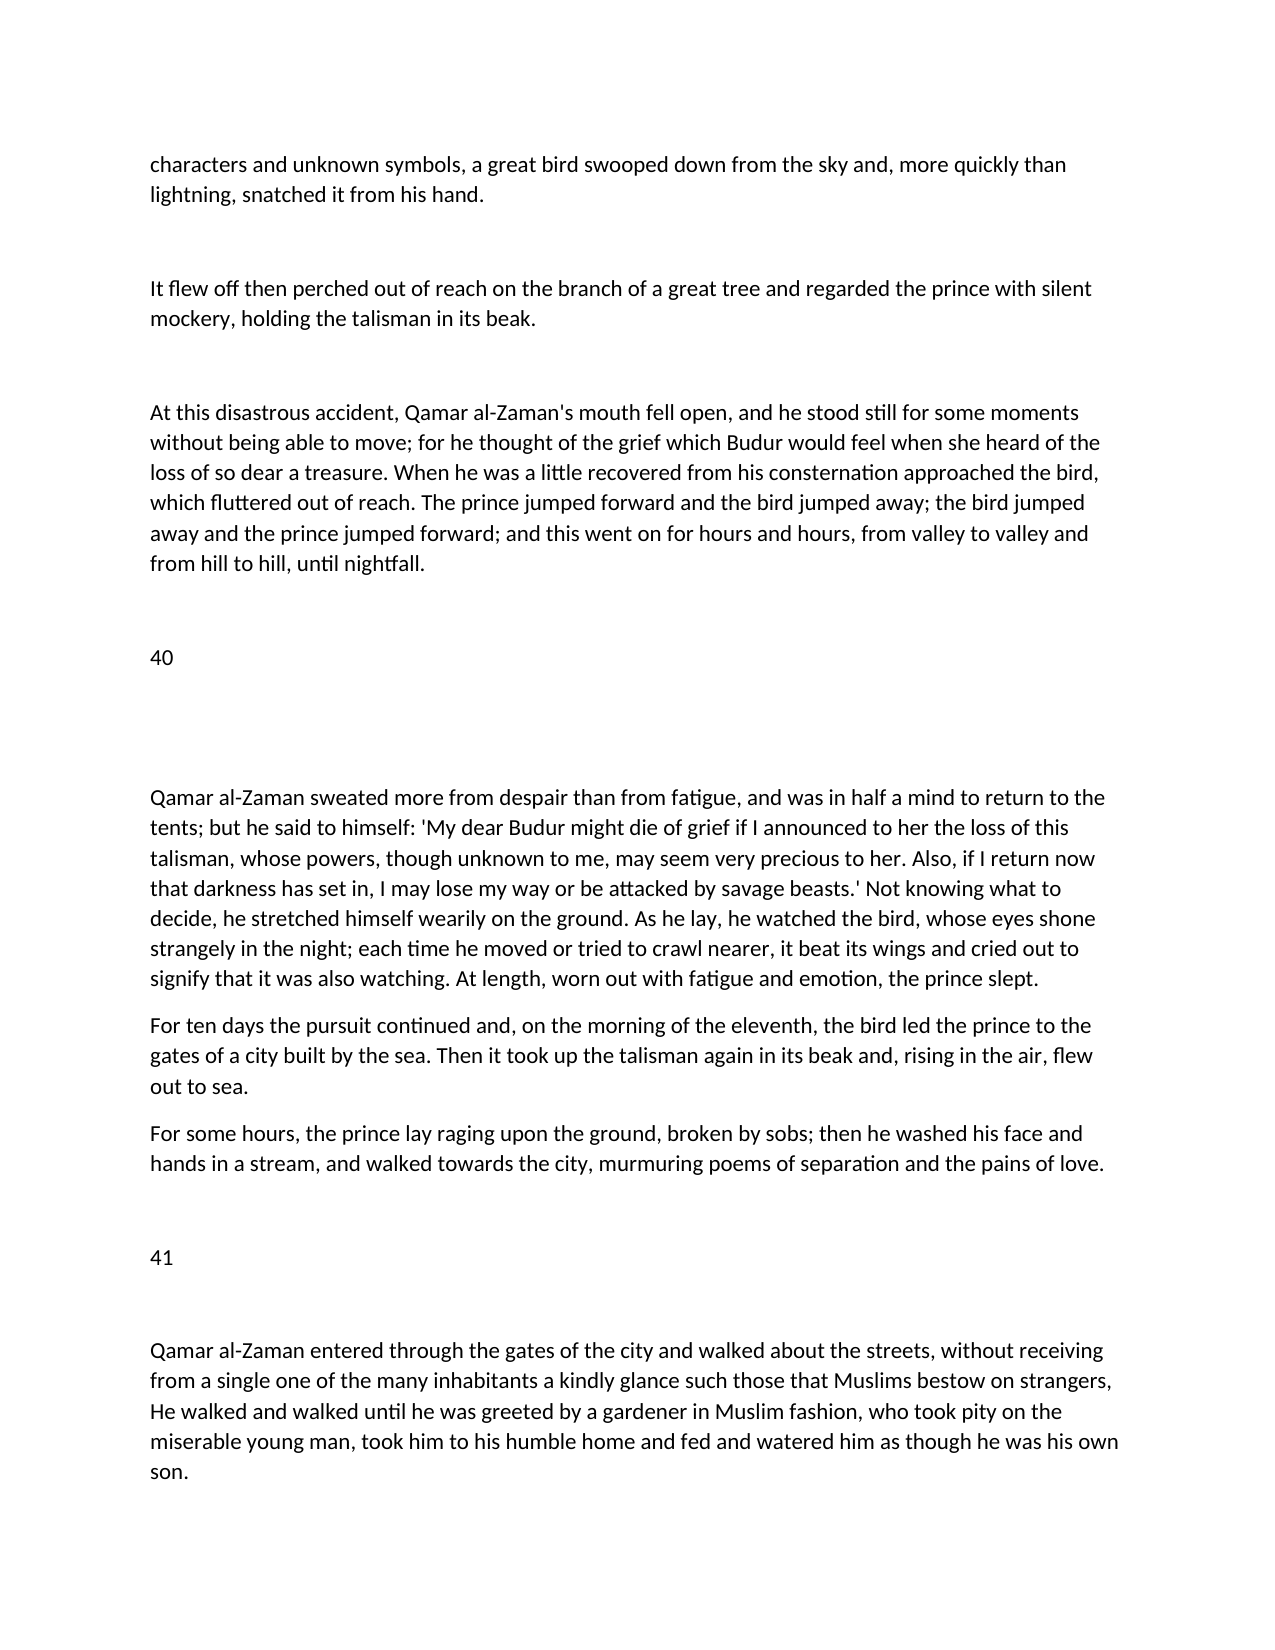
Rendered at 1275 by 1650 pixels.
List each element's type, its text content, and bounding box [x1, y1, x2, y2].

text 40 [150, 643, 1125, 671]
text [150, 150, 1125, 208]
text Qamar al-Zaman entered through the gates of the city and walked about the streets, without receiving from a single one of the many inhabitants a kindly glance such those that Muslims bestow on strangers, He walked and walked until he was greeted by a gardener in Muslim fashion, who took pity on the miserable young man, took him to his humble home and fed and watered him as though he was his own son. [150, 1336, 1125, 1485]
text Qamar al-Zaman sweated more from despair than from fatigue, and was in half a mind to return to the tents; but he said to himself: 'My dear Budur might die of grief if I announced to her the loss of this talisman, whose powers, though unknown to me, may seem very precious to her. Also, if I return now that darkness has set in, I may lose my way or be attacked by savage beasts.' Not knowing what to decide, he stretched himself wearily on the ground. As he lay, he watched the bird, whose eyes shone strangely in the night; each time he moved or tried to crawl nearer, it beat its wings and cried out to signify that it was also watching. At length, worn out with fatigue and emotion, the prince slept. [150, 783, 1125, 993]
text For ten days the pursuit continued and, on the morning of the eleventh, the bird led the prince to the gates of a city built by the sea. Then it took up the talisman again in its beak and, rising in the air, flew out to sea. [150, 1011, 1125, 1100]
text 41 [150, 1243, 1125, 1271]
text It flew off then perched out of reach on the branch of a great tree and regarded the prince with silent mockery, holding the talisman in its beak. [150, 274, 1125, 332]
text For some hours, the prince lay raging upon the ground, broken by sobs; then he washed his face and hands in a stream, and walked towards the city, murmuring poems of separation and the pains of love. [150, 1119, 1125, 1177]
text At this disastrous accident, Qamar al-Zaman's mouth fell open, and he stood still for some moments without being able to move; for he thought of the grief which Budur would feel when she heard of the loss of so dear a treasure. When he was a little recovered from his consternation approached the bird, which fluttered out of reach. The prince jumped forward and the bird jumped away; the bird jumped away and the prince jumped forward; and this went on for hours and hours, from valley to valley and from hill to hill, until nightfall. [150, 398, 1125, 577]
